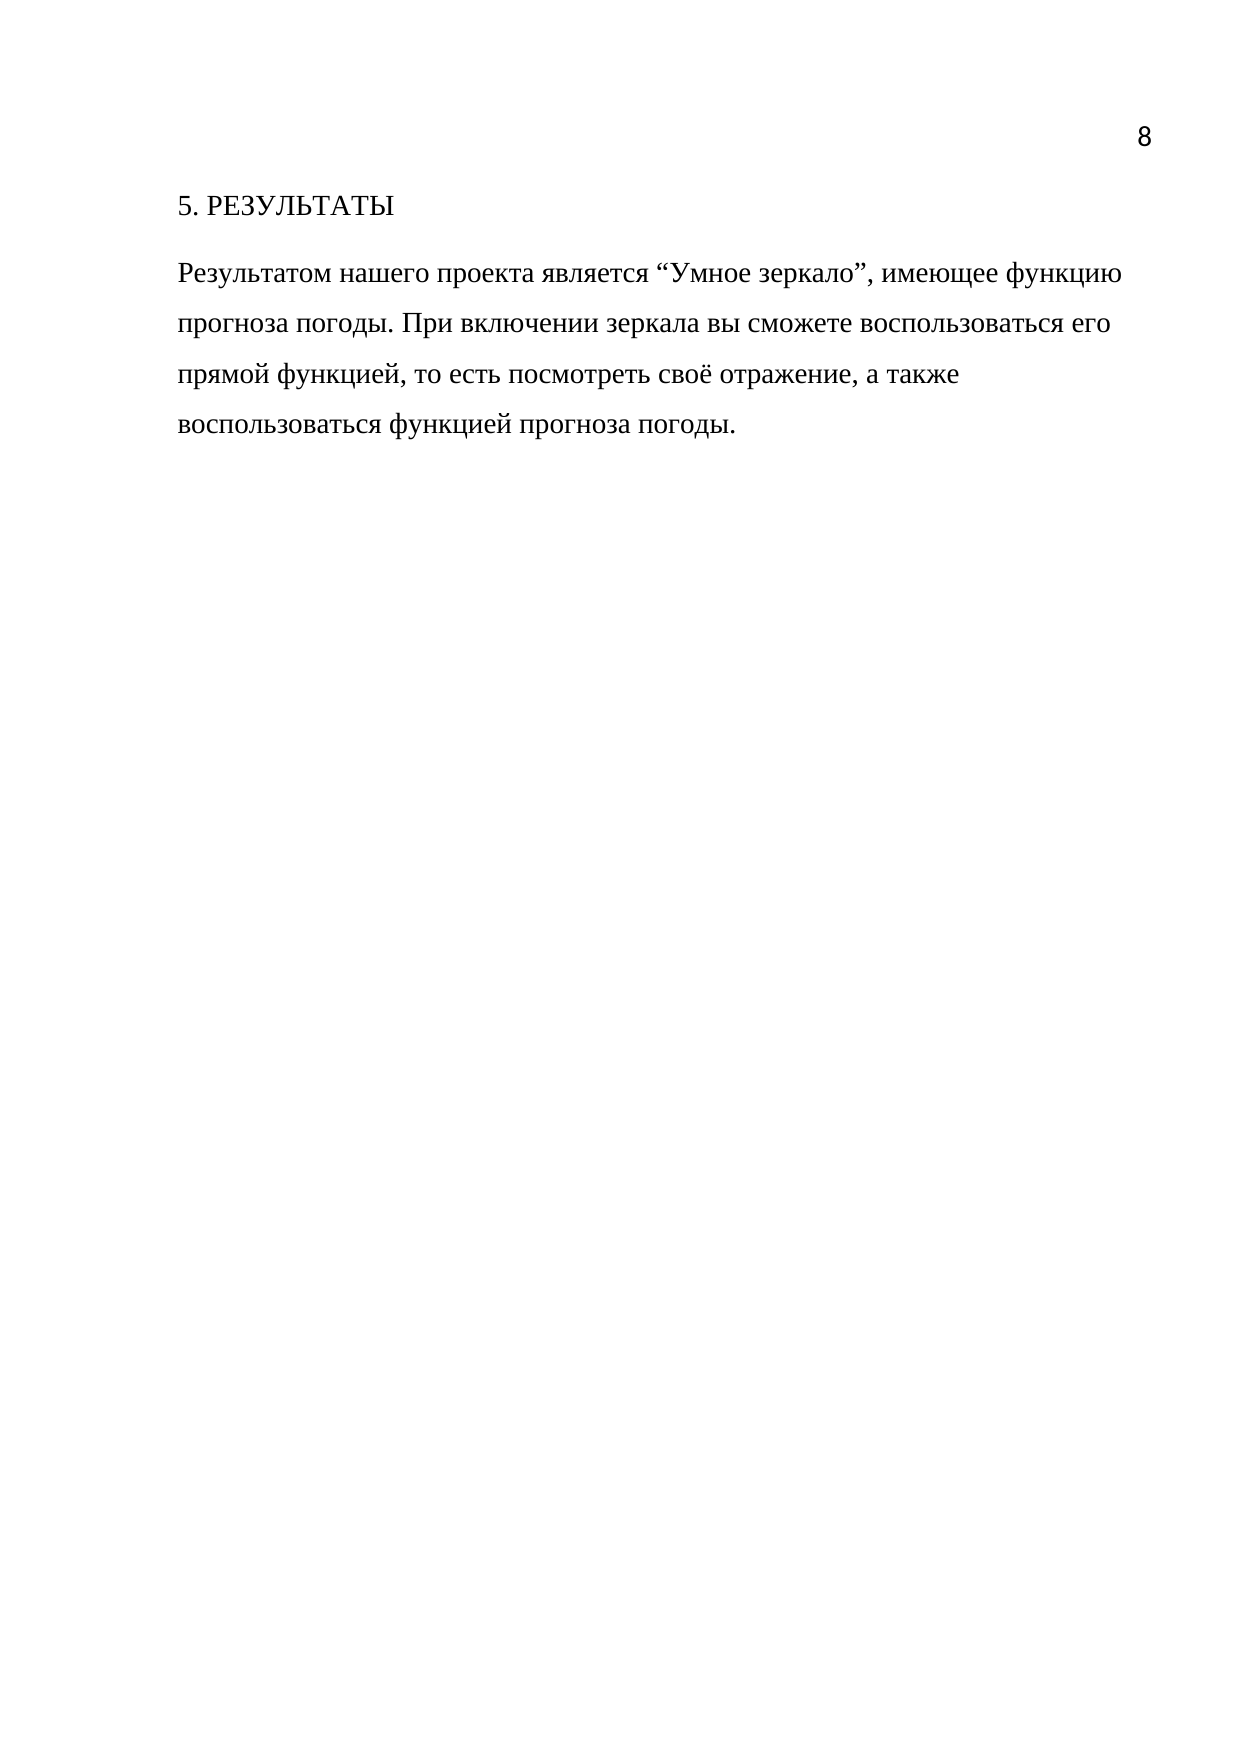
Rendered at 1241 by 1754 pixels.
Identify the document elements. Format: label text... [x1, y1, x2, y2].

text Результатом нашего проекта является “Умное зеркало”, имеющее функцию прогноза погоды. При включении зеркала вы сможете воспользоваться его прямой функцией, то есть посмотреть своё отражение, а также воспользоваться функцией прогноза погоды. [177, 255, 1152, 440]
text 8 [177, 118, 1152, 154]
text 5. РЕЗУЛЬТАТЫ [177, 188, 1152, 222]
